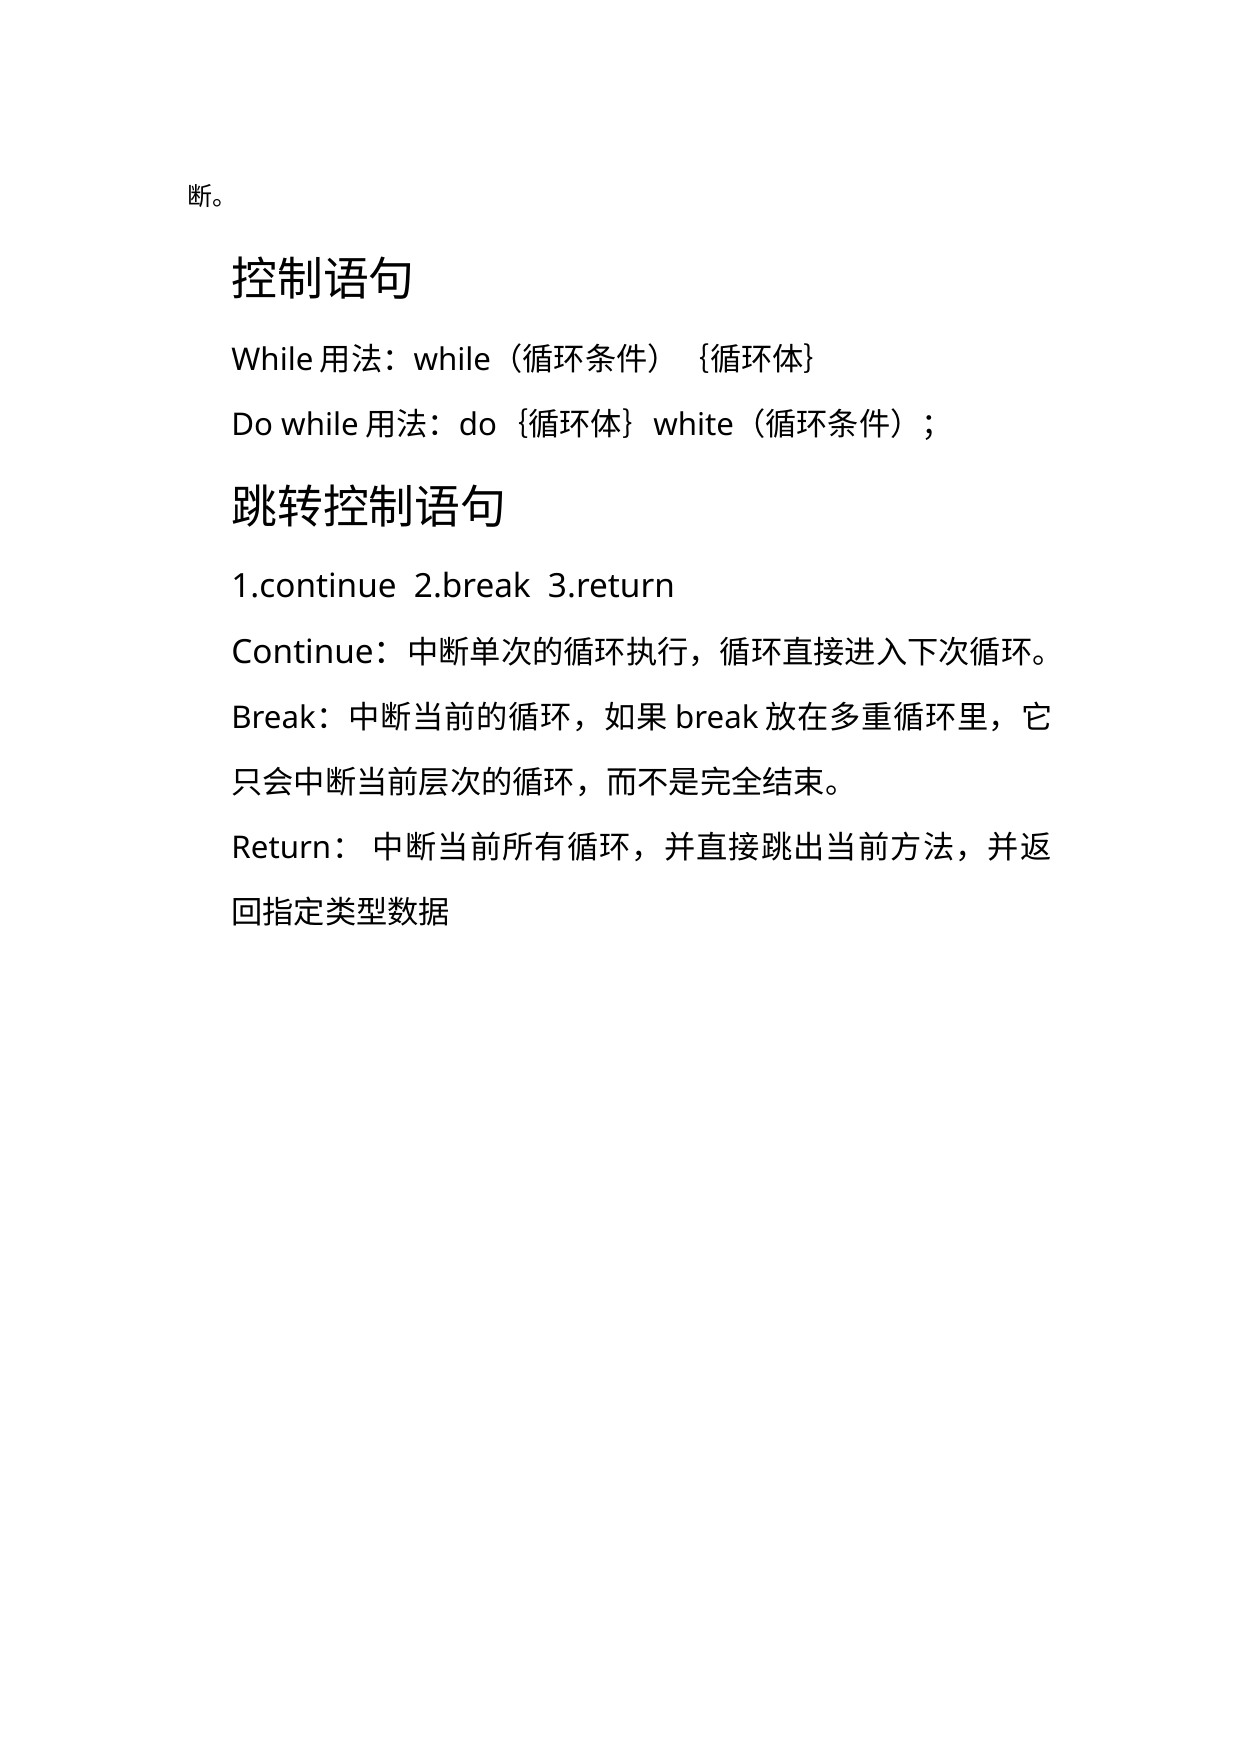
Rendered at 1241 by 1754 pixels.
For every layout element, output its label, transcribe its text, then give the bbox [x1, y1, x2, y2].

text While用法：while（循环条件）｛循环体｝ [187, 324, 1053, 389]
text Continue：中断单次的循环执行，循环直接进入下次循环。 [231, 617, 1053, 682]
text 跳转控制语句 [187, 454, 1053, 552]
text 1.continue 2.break 3.return [231, 552, 1053, 617]
text Break：中断当前的循环，如果break放在多重循环里，它只会中断当前层次的循环，而不是完全结束。 [231, 682, 1053, 812]
text 控制语句 [187, 227, 1053, 324]
text Return： 中断当前所有循环，并直接跳出当前方法，并返回指定类型数据 [231, 812, 1053, 942]
text Do while用法：do｛循环体｝white（循环条件）； [187, 389, 1053, 454]
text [187, 162, 1053, 227]
